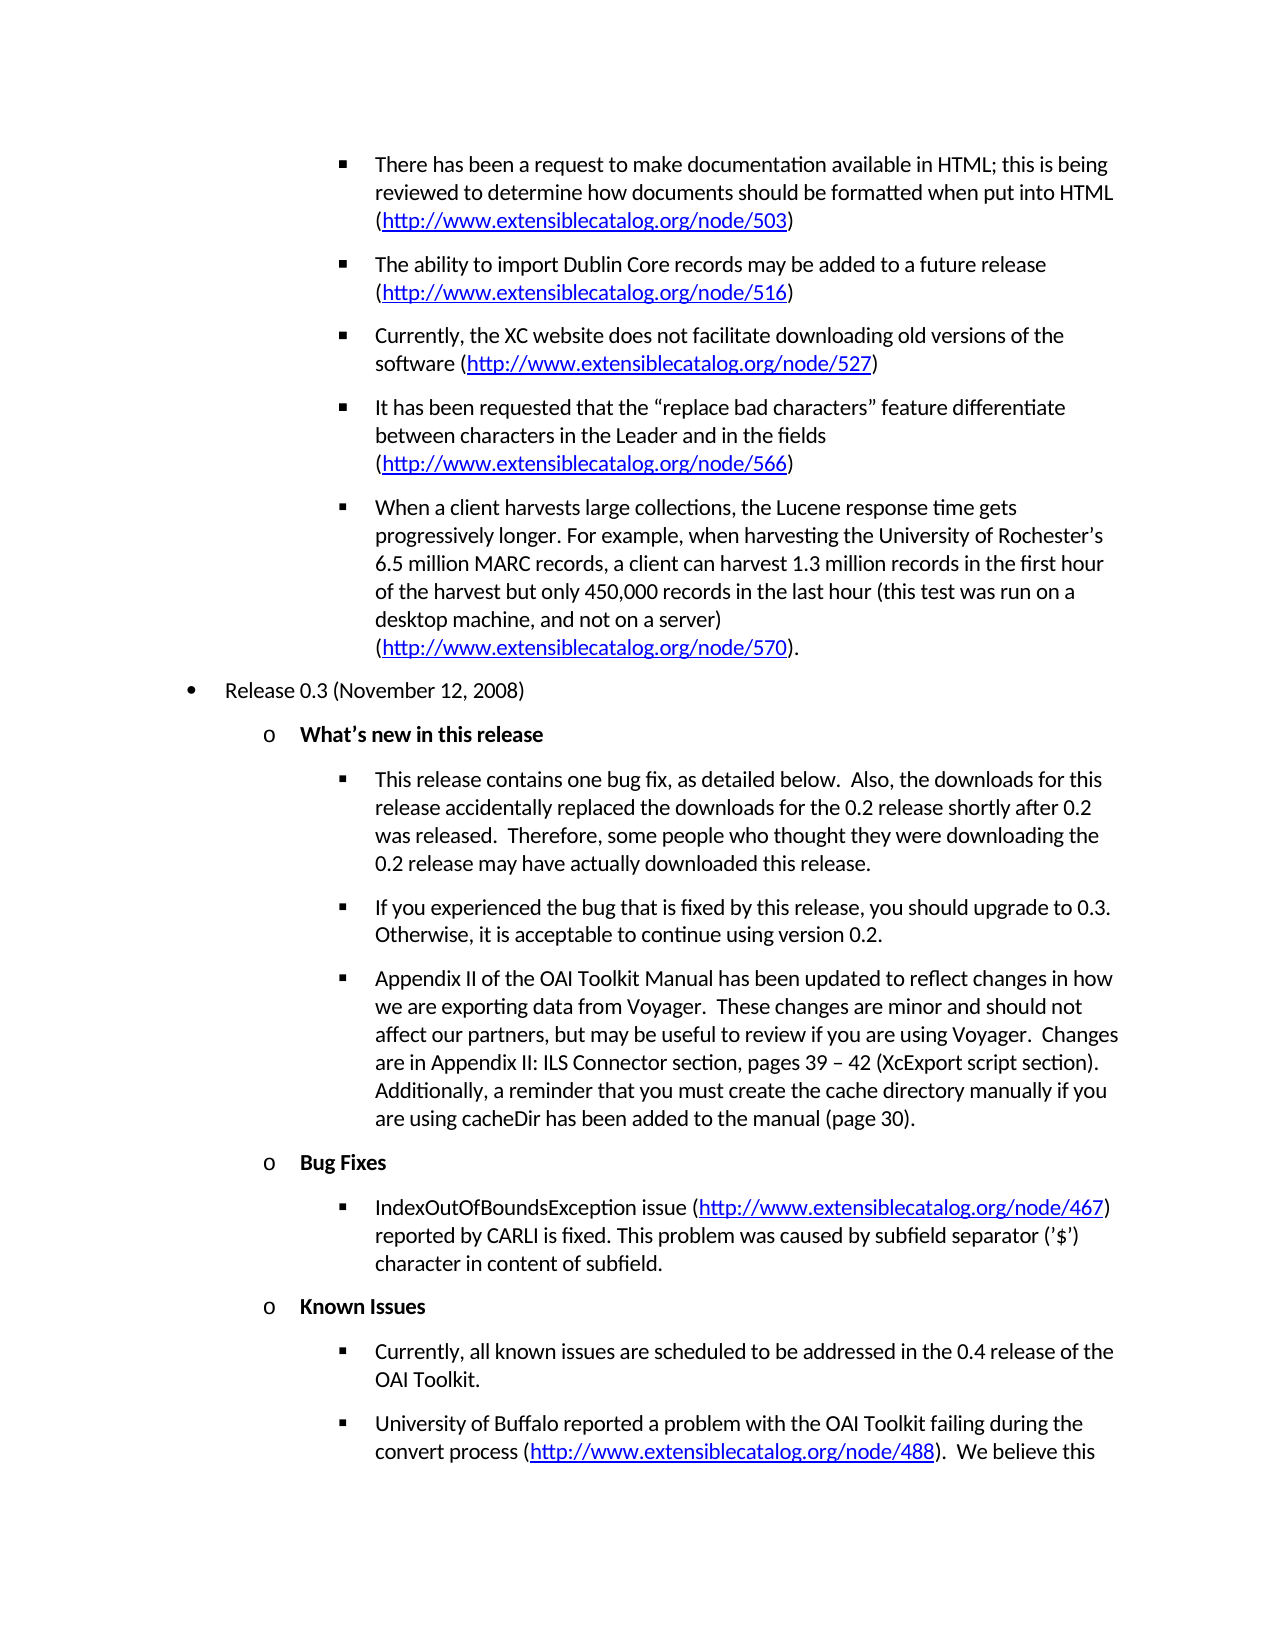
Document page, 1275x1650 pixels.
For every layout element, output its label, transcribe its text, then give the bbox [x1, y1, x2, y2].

list Currently, the XC website does not facilitate downloading old versions of the software (http://www.extensiblecatalog.org/node/527) [337, 421, 1125, 477]
list IndexOutOfBoundsException issue (http://www.extensiblecatalog.org/node/467) reported by CARLI is fixed. This problem was caused by subfield separator (’$’) character in content of subfield. [337, 1292, 1125, 1377]
list This release contains one bug fix, as detailed below. Also, the downloads for this release accidentally replaced the downloads for the 0.2 release shortly after 0.2 was released. Therefore, some people who thought they were downloading the 0.2 release may have actually downloaded this release. [337, 864, 1125, 977]
list What’s new in this release [262, 820, 1125, 849]
list If you experienced the bug that is fixed by this release, you should upgrade to 0.3. Otherwise, it is acceptable to continue using version 0.2. [337, 992, 1125, 1048]
list Release 0.3 (November 12, 2008) [187, 776, 1125, 804]
list The OAI Toolkit will store the URL of the corresponding NCIP Toolkit, but this feature is not needed at the moment (http://www.extensiblecatalog.org/node/493) [337, 150, 1125, 234]
list When a client harvests large collections, the Lucene response time gets progressively longer. For example, when harvesting the University of Rochester’s 6.5 million MARC records, a client can harvest 1.3 million records in the first hour of the harvest but only 450,000 records in the last hour (this test was run on a desktop machine, and not on a server) (http://www.extensiblecatalog.org/node/570). [337, 592, 1125, 761]
list Currently, all known issues are scheduled to be addressed in the 0.4 release of the OAI Toolkit. [337, 1437, 1125, 1493]
list There has been a request to make documentation available in HTML; this is being reviewed to determine how documents should be formatted when put into HTML (http://www.extensiblecatalog.org/node/503) [337, 250, 1125, 334]
list It has been requested that the “replace bad characters” feature differentiate between characters in the Leader and in the fields (http://www.extensiblecatalog.org/node/566) [337, 493, 1125, 577]
list Known Issues [262, 1392, 1125, 1421]
list The ability to import Dublin Core records may be added to a future release (http://www.extensiblecatalog.org/node/516) [337, 349, 1125, 405]
list Appendix II of the OAI Toolkit Manual has been updated to reflect changes in how we are exporting data from Voyager. These changes are minor and should not affect our partners, but may be useful to review if you are using Voyager. Changes are in Appendix II: ILS Connector section, pages 39 – 42 (XcExport script section). Additionally, a reminder that you must create the cache directory manually if you are using cacheDir has been added to the manual (page 30). [337, 1064, 1125, 1232]
list Bug Fixes [262, 1248, 1125, 1277]
